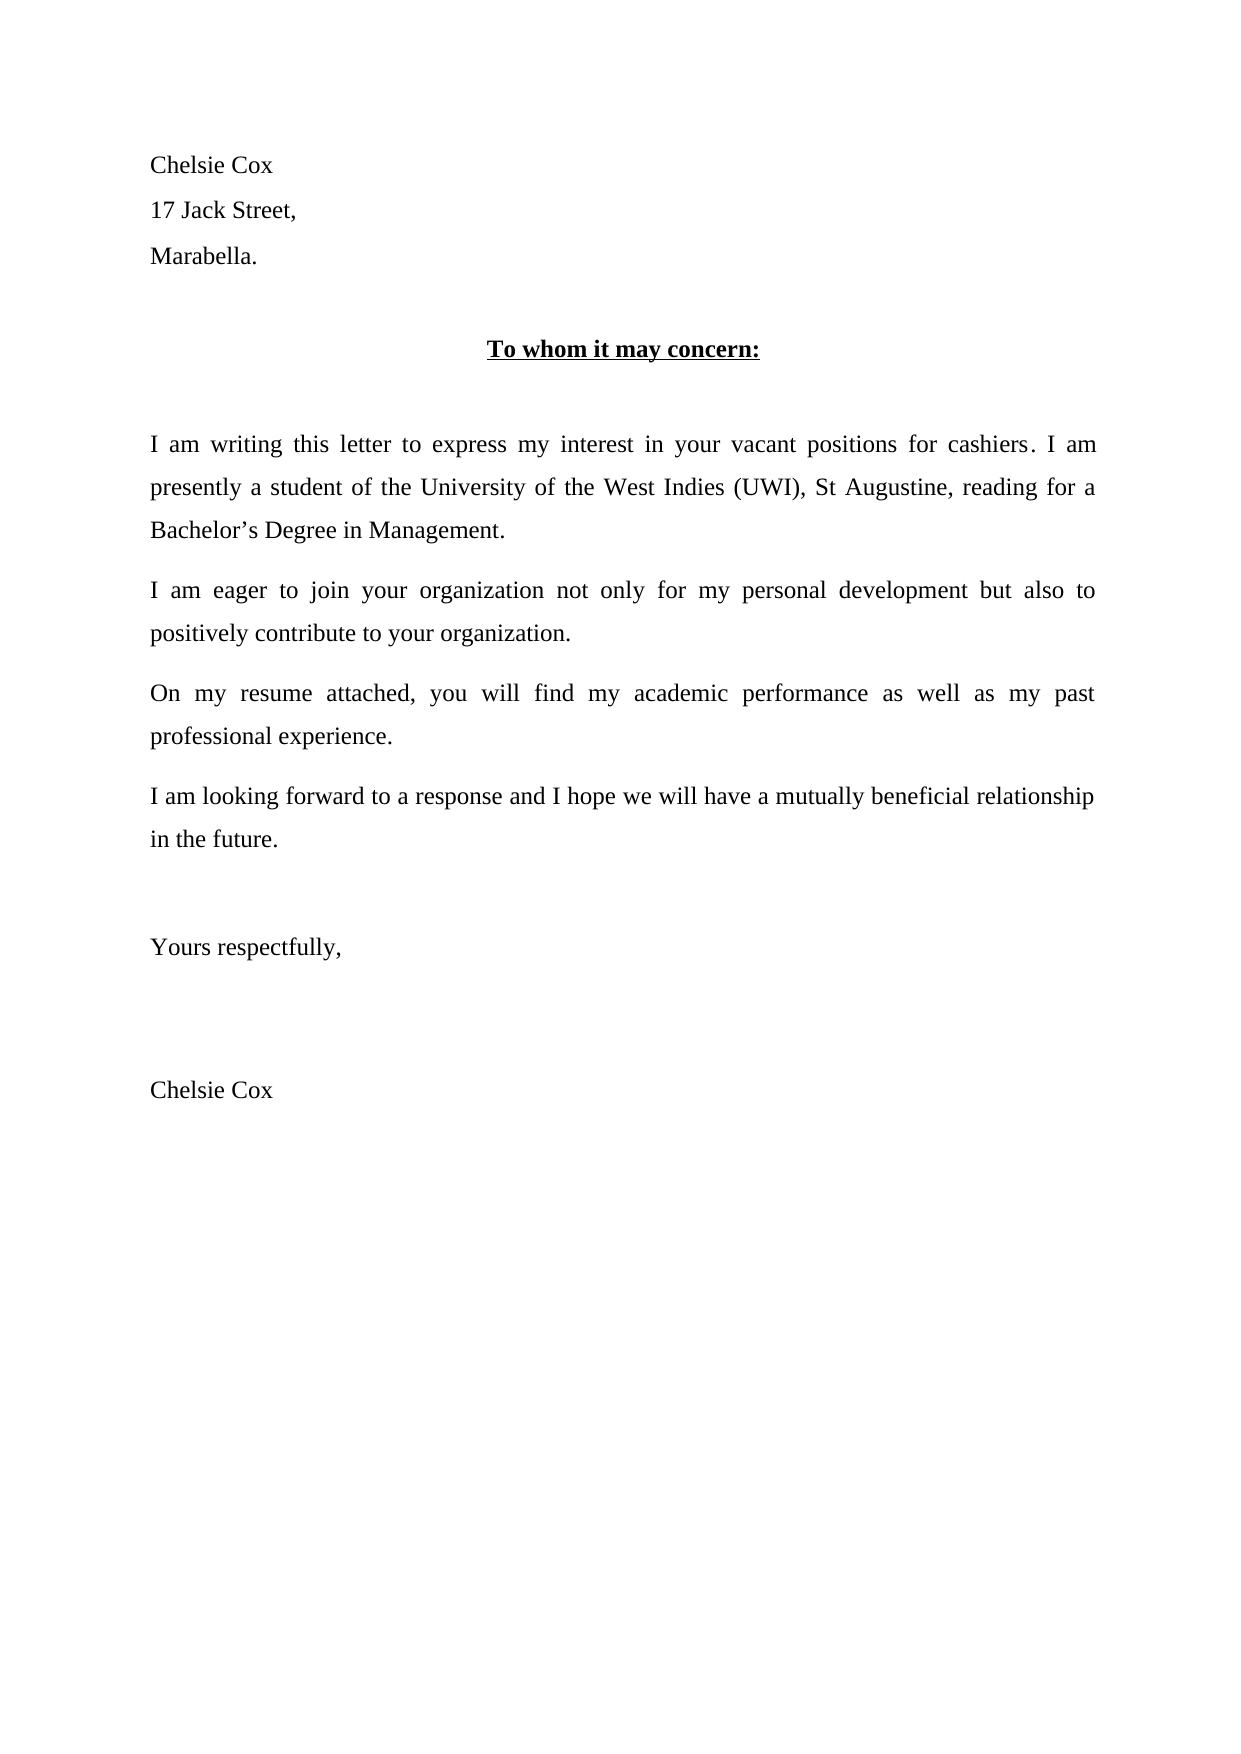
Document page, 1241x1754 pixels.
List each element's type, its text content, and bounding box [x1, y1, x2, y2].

text I am eager to join your organization not only for my personal development but also to positively contribute to your organization. [150, 575, 1097, 647]
text I am writing this letter to express my interest in your vacant positions for cashiers. I am presently a student of the University of the West Indies (UWI), St Augustine, reading for a Bachelor’s Degree in Management. [150, 429, 1097, 544]
text To whom it may concern: [150, 334, 1097, 363]
text 17 Jack Street, [150, 195, 1097, 224]
text Yours respectfully, [150, 932, 1097, 961]
text I am looking forward to a response and I hope we will have a mutually beneficial relationship in the future. [150, 781, 1097, 853]
text On my resume attached, you will find my academic performance as well as my past professional experience. [150, 678, 1097, 750]
text Chelsie Cox [150, 1075, 1097, 1104]
text Chelsie Cox [150, 150, 1097, 179]
text Marabella. [150, 241, 1097, 269]
